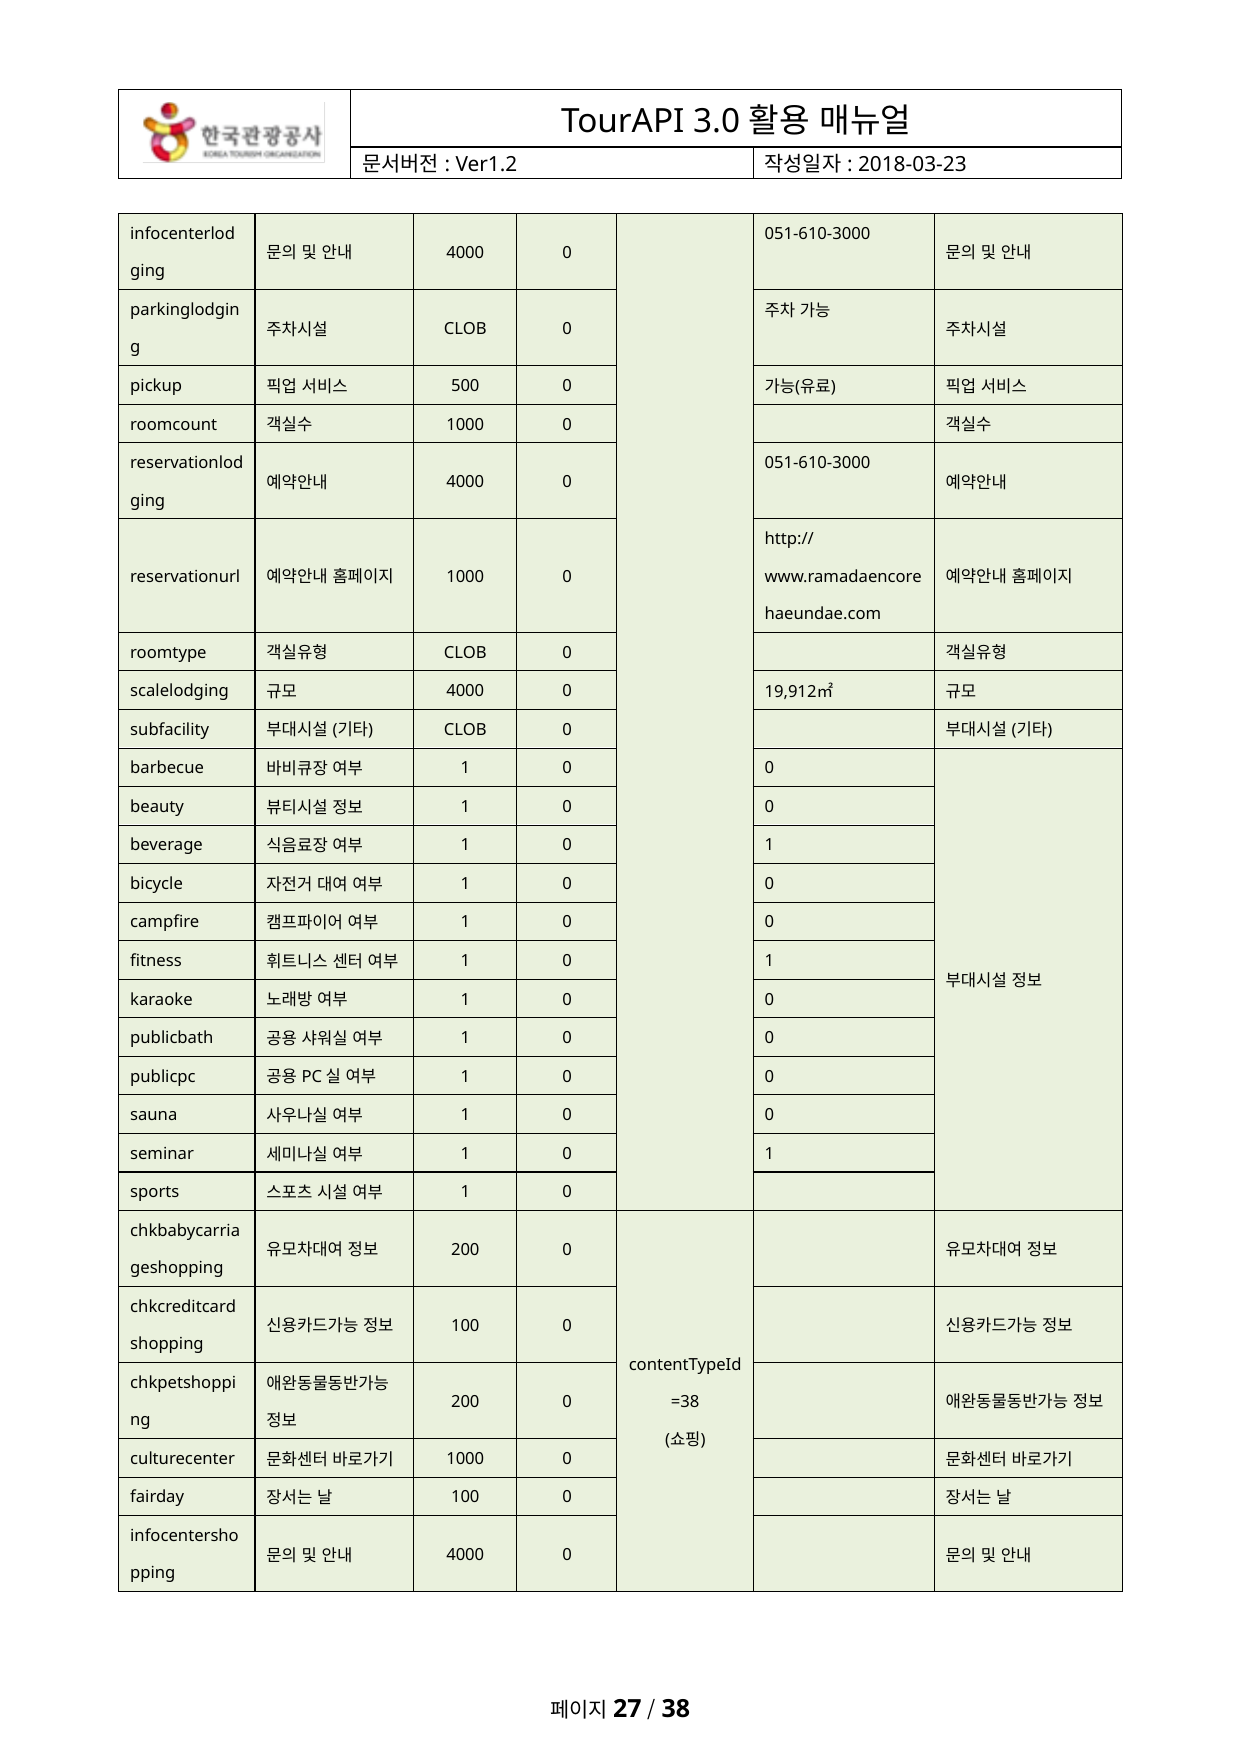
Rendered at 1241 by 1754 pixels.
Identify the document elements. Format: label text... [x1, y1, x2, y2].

table_cell 0 [517, 980, 616, 1017]
table_cell 가능(유료) [754, 366, 934, 404]
table_cell parkinglodging [119, 290, 254, 365]
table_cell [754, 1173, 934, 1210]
table_cell 4000 [414, 443, 516, 518]
table_cell roomtype [119, 633, 254, 670]
table_cell roomcount [119, 405, 254, 442]
table_cell subfacility [119, 710, 254, 747]
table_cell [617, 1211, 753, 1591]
table_cell [754, 710, 934, 747]
table_cell 1 [414, 980, 516, 1017]
table_cell 0 [754, 749, 934, 786]
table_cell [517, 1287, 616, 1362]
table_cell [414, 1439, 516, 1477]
table_cell 4000 [414, 671, 516, 709]
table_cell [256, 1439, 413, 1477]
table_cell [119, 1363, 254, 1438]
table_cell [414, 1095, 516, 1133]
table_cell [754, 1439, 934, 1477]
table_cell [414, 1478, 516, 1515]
table_cell 예약안내 [256, 443, 413, 518]
table_cell 부대시설 (기타) [256, 710, 413, 747]
table_cell 0 [517, 290, 616, 365]
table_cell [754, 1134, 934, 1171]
table_cell 0 [517, 443, 616, 518]
table_cell 바비큐장 여부 [256, 749, 413, 786]
table_cell bicycle [119, 864, 254, 902]
table_cell 051-610-3000 [754, 214, 934, 289]
table_cell 객실유형 [256, 633, 413, 670]
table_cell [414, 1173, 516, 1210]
table_cell 예약안내 홈페이지 [256, 519, 413, 632]
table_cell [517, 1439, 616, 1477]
table_cell 규모 [935, 671, 1122, 709]
table_cell [754, 633, 934, 670]
table_cell 캠프파이어 여부 [256, 903, 413, 940]
table_cell 객실수 [935, 405, 1122, 442]
table_cell 500 [414, 366, 516, 404]
table_cell 0 [517, 710, 616, 747]
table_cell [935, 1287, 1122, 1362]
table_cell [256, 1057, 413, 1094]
table_cell 0 [517, 903, 616, 940]
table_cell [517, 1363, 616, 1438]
table_cell 1000 [414, 519, 516, 632]
table_cell karaoke [119, 980, 254, 1017]
table_cell 0 [517, 366, 616, 404]
table_cell 픽업 서비스 [256, 366, 413, 404]
table_cell fitness [119, 941, 254, 979]
table_cell 0 [517, 864, 616, 902]
table_cell beverage [119, 826, 254, 863]
table_cell 0 [754, 903, 934, 940]
table_cell 0 [754, 864, 934, 902]
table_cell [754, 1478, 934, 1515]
table_cell 0 [517, 749, 616, 786]
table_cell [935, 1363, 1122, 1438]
table_cell CLOB [414, 710, 516, 747]
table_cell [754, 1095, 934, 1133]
table_cell CLOB [414, 633, 516, 670]
table_cell 0 [517, 826, 616, 863]
table_cell 1 [414, 749, 516, 786]
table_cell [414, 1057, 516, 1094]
table_cell reservationurl [119, 519, 254, 632]
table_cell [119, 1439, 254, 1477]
table_cell infocenterlodging [119, 214, 254, 289]
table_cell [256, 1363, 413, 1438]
table_cell 객실유형 [935, 633, 1122, 670]
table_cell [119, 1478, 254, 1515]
table_cell http://www.ramadaencorehaeundae.com [754, 519, 934, 632]
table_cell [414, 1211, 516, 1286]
table_cell 1 [414, 941, 516, 979]
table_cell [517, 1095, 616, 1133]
table_cell 주차시설 [935, 290, 1122, 365]
table_cell 예약안내 홈페이지 [935, 519, 1122, 632]
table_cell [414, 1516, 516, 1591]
table_cell 1 [754, 826, 934, 863]
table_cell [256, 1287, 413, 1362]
table_cell 자전거 대여 여부 [256, 864, 413, 902]
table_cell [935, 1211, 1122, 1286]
table_cell 규모 [256, 671, 413, 709]
table_cell 예약안내 [935, 443, 1122, 518]
table_cell 0 [517, 787, 616, 824]
table_cell 부대시설 정보 [935, 749, 1122, 1210]
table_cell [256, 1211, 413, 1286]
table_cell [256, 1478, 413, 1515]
table_cell reservationlodging [119, 443, 254, 518]
table_cell 픽업 서비스 [935, 366, 1122, 404]
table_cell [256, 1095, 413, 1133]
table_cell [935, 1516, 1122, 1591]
table_cell beauty [119, 787, 254, 824]
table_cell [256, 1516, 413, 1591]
table_cell barbecue [119, 749, 254, 786]
table_cell 0 [517, 519, 616, 632]
table_cell 뷰티시설 정보 [256, 787, 413, 824]
table_cell 1 [414, 1018, 516, 1056]
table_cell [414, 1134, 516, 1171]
table_cell CLOB [414, 290, 516, 365]
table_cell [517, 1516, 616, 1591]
table_cell 19,912㎡ [754, 671, 934, 709]
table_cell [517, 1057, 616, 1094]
picture [142, 102, 327, 165]
table_cell [754, 405, 934, 442]
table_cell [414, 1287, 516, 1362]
table_cell 0 [517, 214, 616, 289]
table_cell publicbath [119, 1018, 254, 1056]
table_cell 1 [414, 826, 516, 863]
table_cell 노래방 여부 [256, 980, 413, 1017]
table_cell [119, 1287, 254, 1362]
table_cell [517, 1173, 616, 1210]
table_cell 공용 샤워실 여부 [256, 1018, 413, 1056]
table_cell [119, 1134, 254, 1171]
table_cell 1 [414, 903, 516, 940]
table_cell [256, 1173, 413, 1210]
table_cell pickup [119, 366, 254, 404]
table_cell 0 [754, 1018, 934, 1056]
table_cell 부대시설 (기타) [935, 710, 1122, 747]
table_cell 0 [517, 671, 616, 709]
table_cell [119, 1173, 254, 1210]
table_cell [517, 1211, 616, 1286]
table_cell 1 [414, 864, 516, 902]
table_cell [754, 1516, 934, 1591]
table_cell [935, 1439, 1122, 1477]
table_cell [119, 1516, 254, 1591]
table_cell scalelodging [119, 671, 254, 709]
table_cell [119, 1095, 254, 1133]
table_cell 0 [517, 405, 616, 442]
table_cell 객실수 [256, 405, 413, 442]
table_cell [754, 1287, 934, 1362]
table_cell 주차시설 [256, 290, 413, 365]
table_cell 051-610-3000 [754, 443, 934, 518]
table_cell 0 [517, 1018, 616, 1056]
table_cell 0 [517, 633, 616, 670]
table_cell campfire [119, 903, 254, 940]
table_cell 휘트니스 센터 여부 [256, 941, 413, 979]
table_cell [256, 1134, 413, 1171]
table_cell 0 [754, 980, 934, 1017]
table_cell 0 [754, 787, 934, 824]
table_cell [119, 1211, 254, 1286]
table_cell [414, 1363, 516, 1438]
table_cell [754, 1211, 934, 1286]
table_cell 1 [754, 941, 934, 979]
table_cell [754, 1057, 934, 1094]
table_cell 0 [517, 941, 616, 979]
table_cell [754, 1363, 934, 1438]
table_cell 문의 및 안내 [935, 214, 1122, 289]
table_cell 식음료장 여부 [256, 826, 413, 863]
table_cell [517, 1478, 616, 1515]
table_cell 4000 [414, 214, 516, 289]
table_cell 1000 [414, 405, 516, 442]
table_cell 주차 가능 [754, 290, 934, 365]
table_cell 문의 및 안내 [256, 214, 413, 289]
table_cell 1 [414, 787, 516, 824]
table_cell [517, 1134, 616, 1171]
table_cell publicpc [119, 1057, 254, 1094]
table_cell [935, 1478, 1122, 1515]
